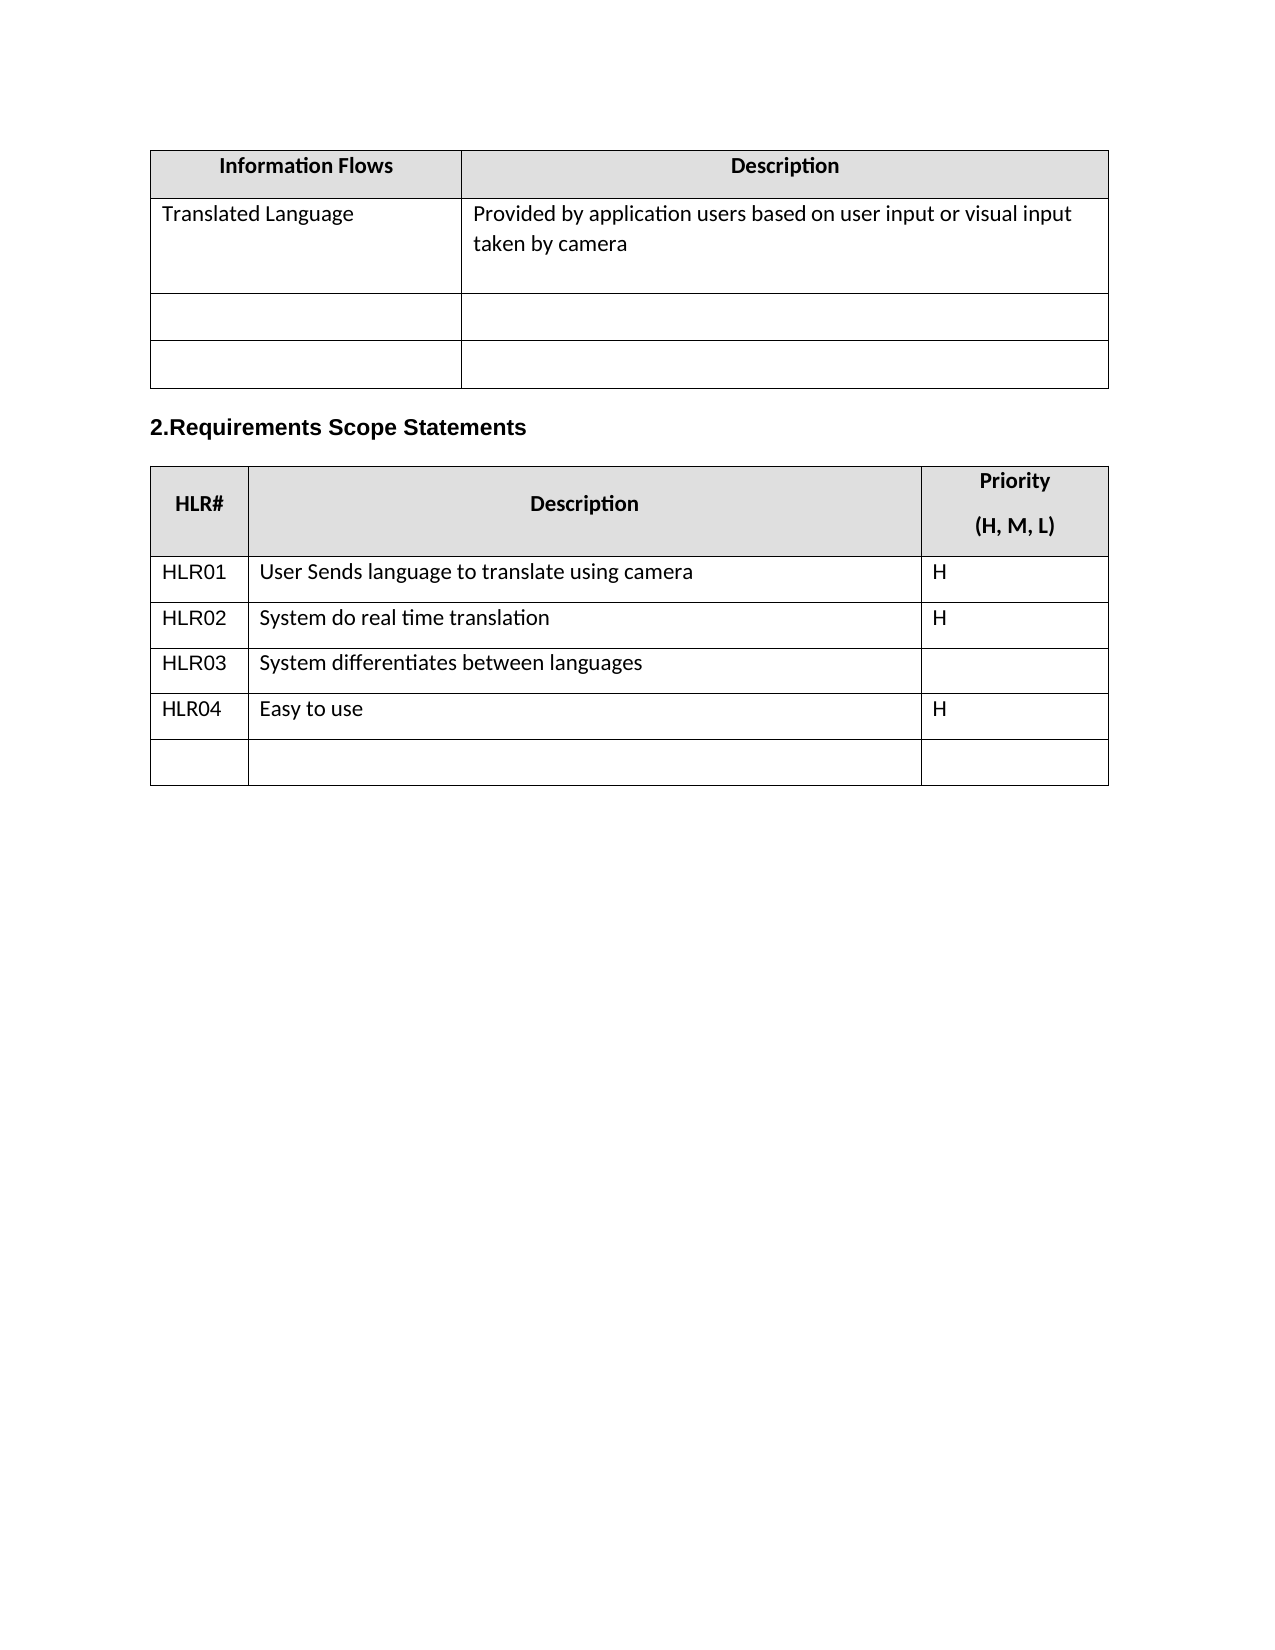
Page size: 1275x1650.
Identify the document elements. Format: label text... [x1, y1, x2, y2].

table_cell User Sends language to translate using camera [249, 557, 921, 602]
table_cell Easy to use [249, 694, 921, 739]
table_cell [151, 557, 248, 602]
table_cell [151, 294, 461, 340]
table_cell [151, 603, 248, 647]
table_cell [462, 341, 1108, 388]
table_header Priority (H, M, L) [922, 467, 1108, 556]
table_header Description [249, 467, 921, 556]
table_cell [922, 740, 1108, 784]
table_cell HLR04 [151, 694, 248, 739]
table_cell [151, 341, 461, 388]
table_header Description [462, 151, 1108, 198]
list 2.Requirements Scope Statements [150, 414, 1125, 441]
table_cell H [922, 557, 1108, 602]
table_cell System differentiates between languages [249, 649, 921, 693]
table_cell System do real time translation [249, 603, 921, 647]
table_cell H [922, 603, 1108, 647]
table_cell [922, 649, 1108, 693]
table_cell [462, 294, 1108, 340]
table_cell [151, 649, 248, 693]
table_cell [249, 740, 921, 784]
table_cell [151, 740, 248, 784]
table_header HLR# [151, 467, 248, 556]
table_header Information Flows [151, 151, 461, 198]
table_cell Translated Language [151, 199, 461, 292]
table_cell Provided by application users based on user input or visual input taken by camera [462, 199, 1108, 292]
table_cell H [922, 694, 1108, 739]
